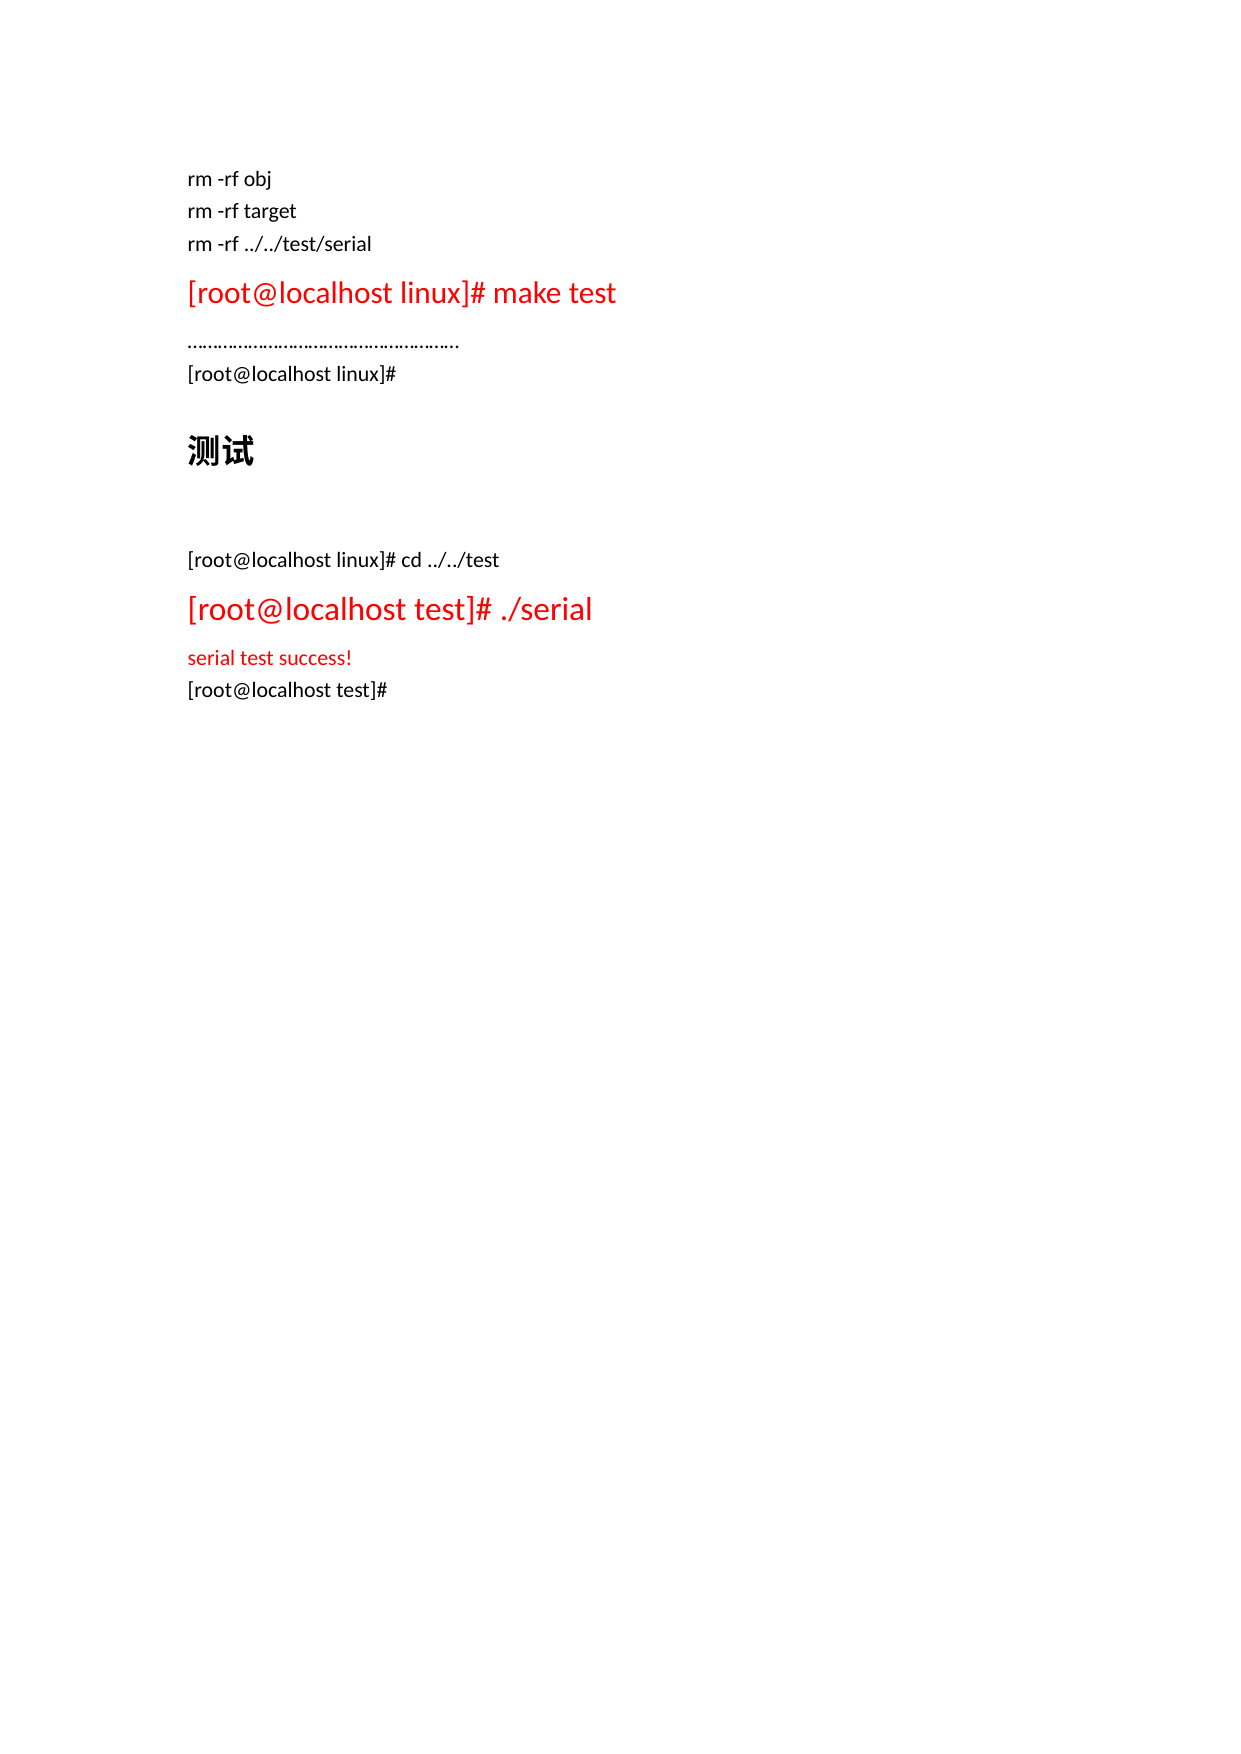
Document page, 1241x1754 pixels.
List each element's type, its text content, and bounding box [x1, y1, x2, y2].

text [root@localhost linux]# make test [187, 259, 1053, 324]
text rm -rf ../../test/serial [187, 227, 1053, 259]
text [root@localhost test]# [187, 674, 1053, 706]
text ……………………………………………… [187, 324, 1053, 357]
subtitle 测试 [187, 417, 1053, 482]
text rm -rf target [187, 194, 1053, 227]
text [root@localhost linux]# [187, 357, 1053, 389]
text [root@localhost linux]# cd ../../test [187, 544, 1053, 576]
text serial test success! [187, 641, 1053, 674]
text [root@localhost test]# ./serial [187, 576, 1053, 641]
text rm -rf obj [187, 162, 1053, 194]
